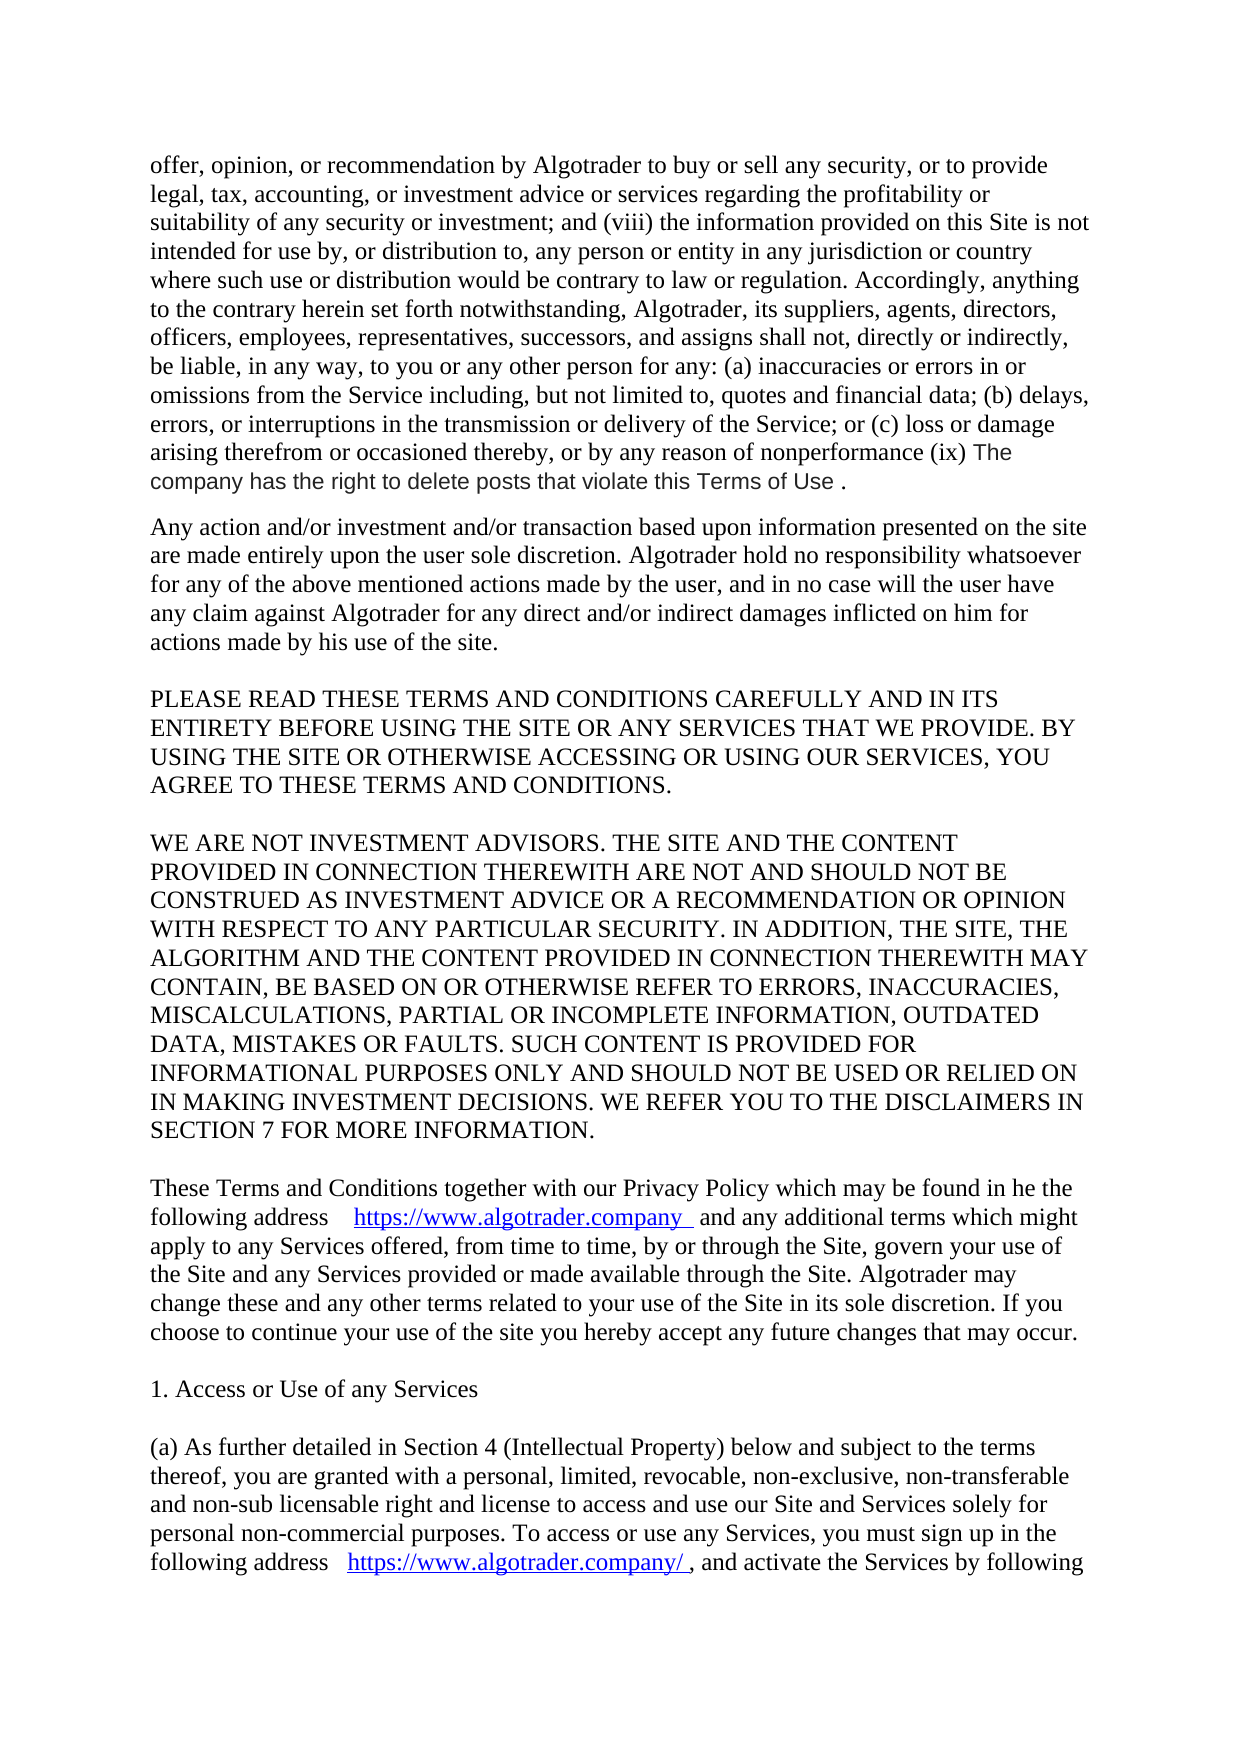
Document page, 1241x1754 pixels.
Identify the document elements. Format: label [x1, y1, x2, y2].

text [150, 150, 1090, 495]
text [150, 512, 1090, 1576]
